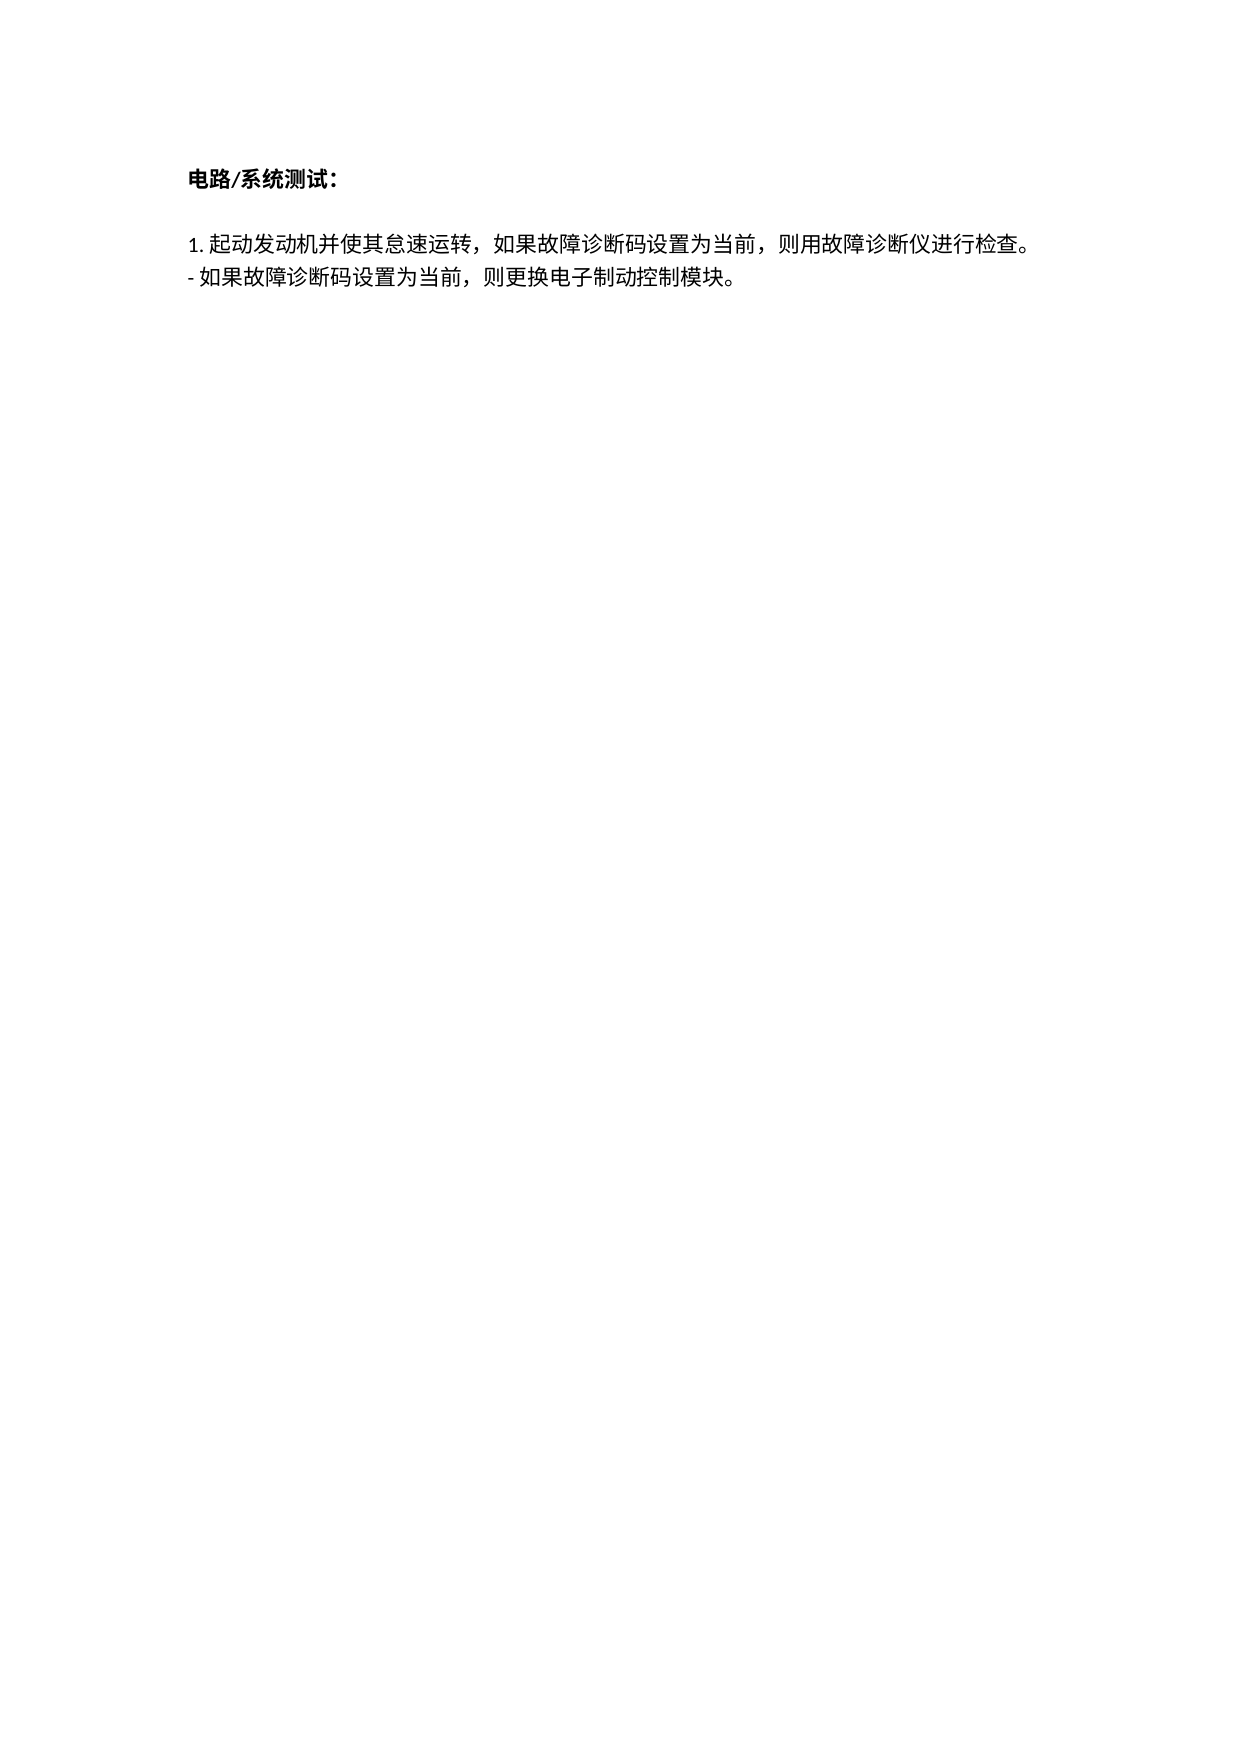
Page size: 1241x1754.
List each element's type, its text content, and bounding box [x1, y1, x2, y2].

text - 如果故障诊断码设置为当前，则更换电子制动控制模块。 [187, 259, 1053, 292]
text 1. 起动发动机并使其怠速运转，如果故障诊断码设置为当前，则用故障诊断仪进行检查。 [187, 227, 1053, 259]
text 电路/系统测试： [187, 162, 1053, 194]
